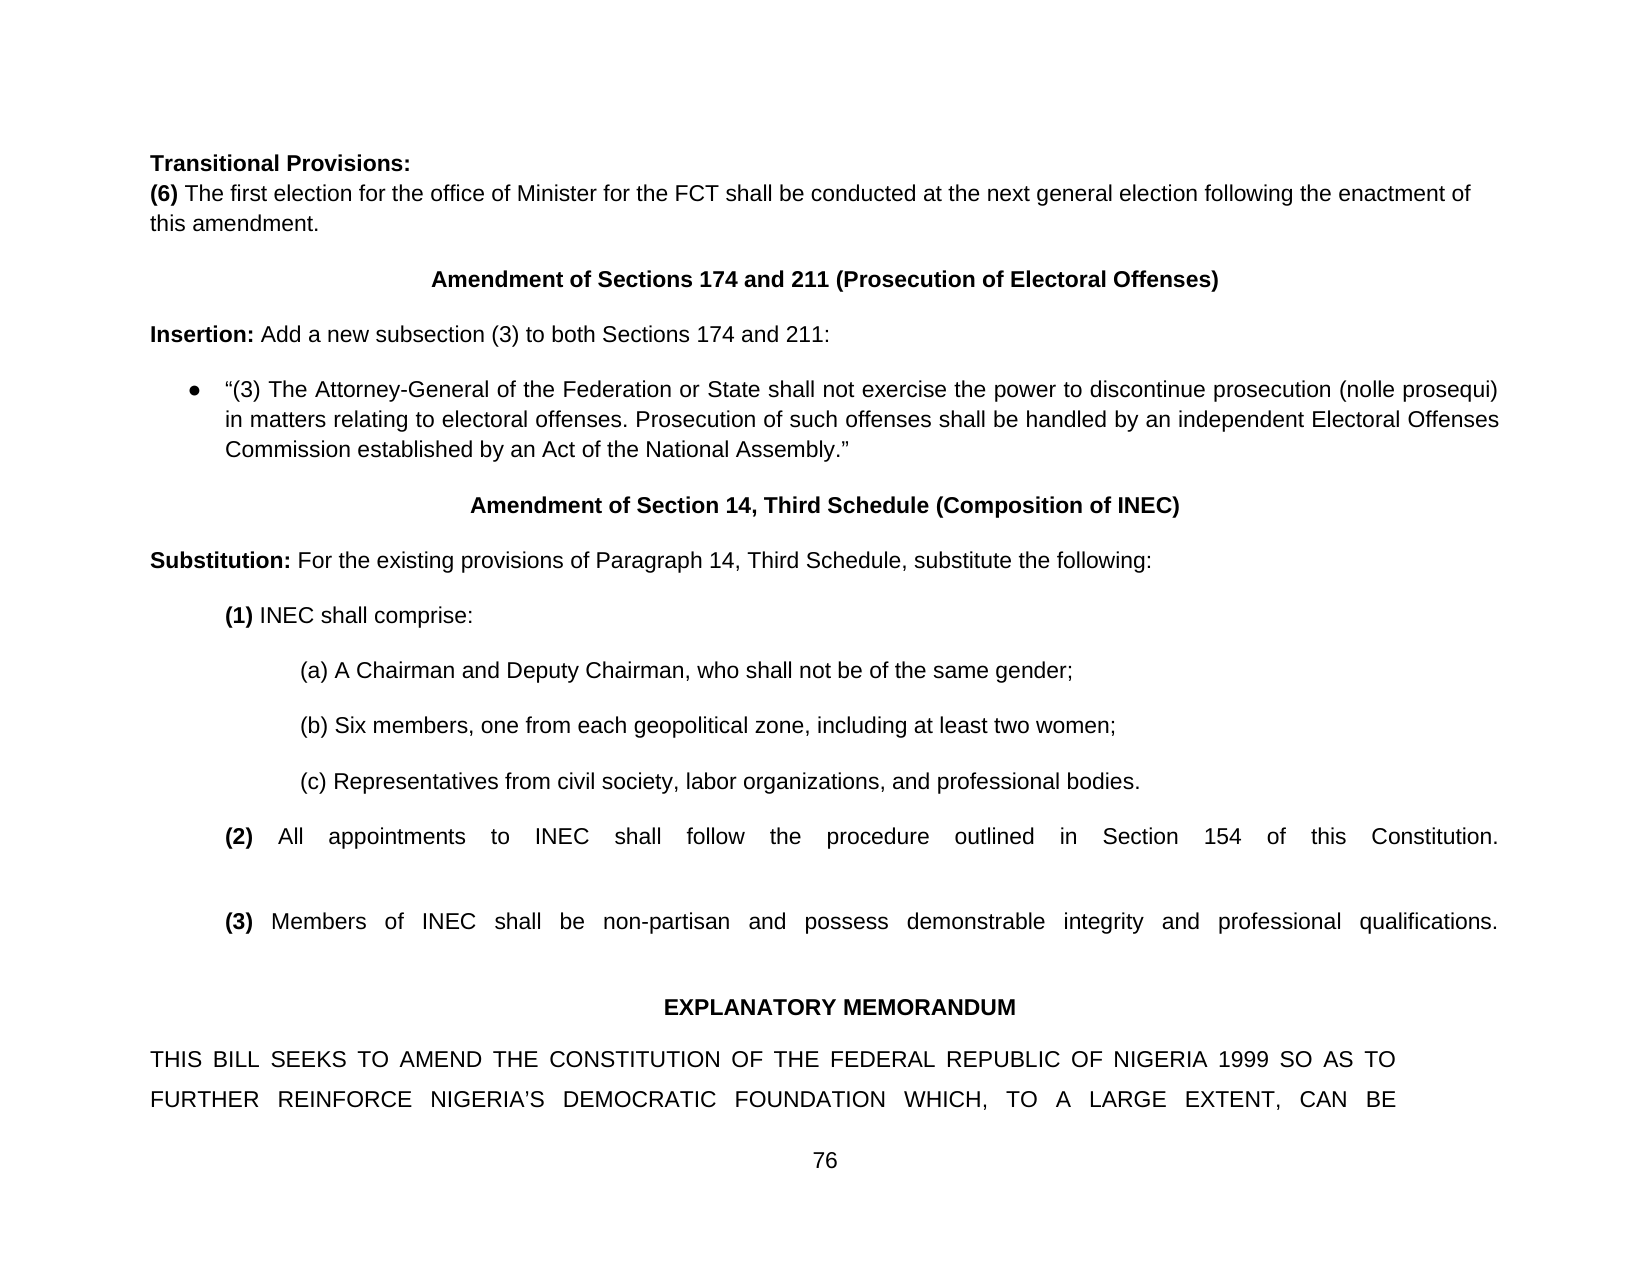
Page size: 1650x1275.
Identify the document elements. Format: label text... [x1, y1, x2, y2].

text (2) All appointments to INEC shall follow the procedure outlined in Section 154 of this Constitution. [225, 823, 1500, 879]
text Amendment of Section 14, Third Schedule (Composition of INEC) [150, 492, 1500, 518]
text (1) INEC shall comprise: [225, 602, 1500, 628]
text Transitional Provisions: (6) The first election for the office of Minister for the FCT shall be conducted at the next general election following the enactment of this amendment. [150, 150, 1500, 237]
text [150, 1046, 1397, 1112]
text Substitution: For the existing provisions of Paragraph 14, Third Schedule, substitute the following: [150, 547, 1500, 573]
text (b) Six members, one from each geopolitical zone, including at least two women; [300, 712, 1500, 739]
text Amendment of Sections 174 and 211 (Prosecution of Electoral Offenses) [150, 266, 1500, 292]
text Insertion: Add a new subsection (3) to both Sections 174 and 211: [150, 321, 1500, 347]
text (a) A Chairman and Deputy Chairman, who shall not be of the same gender; [300, 657, 1500, 684]
text (3) Members of INEC shall be non-partisan and possess demonstrable integrity and professional qualifications. [225, 908, 1500, 965]
list “(3) The Attorney-General of the Federation or State shall not exercise the power to discontinue prosecution (nolle prosequi) in matters relating to electoral offenses. Prosecution of such offenses shall be handled by an independent Electoral Offenses Commission established by an Act of the National Assembly.” [187, 376, 1500, 463]
text (c) Representatives from civil society, labor organizations, and professional bodies. [300, 768, 1500, 794]
text EXPLANATORY MEMORANDUM [265, 994, 1415, 1020]
